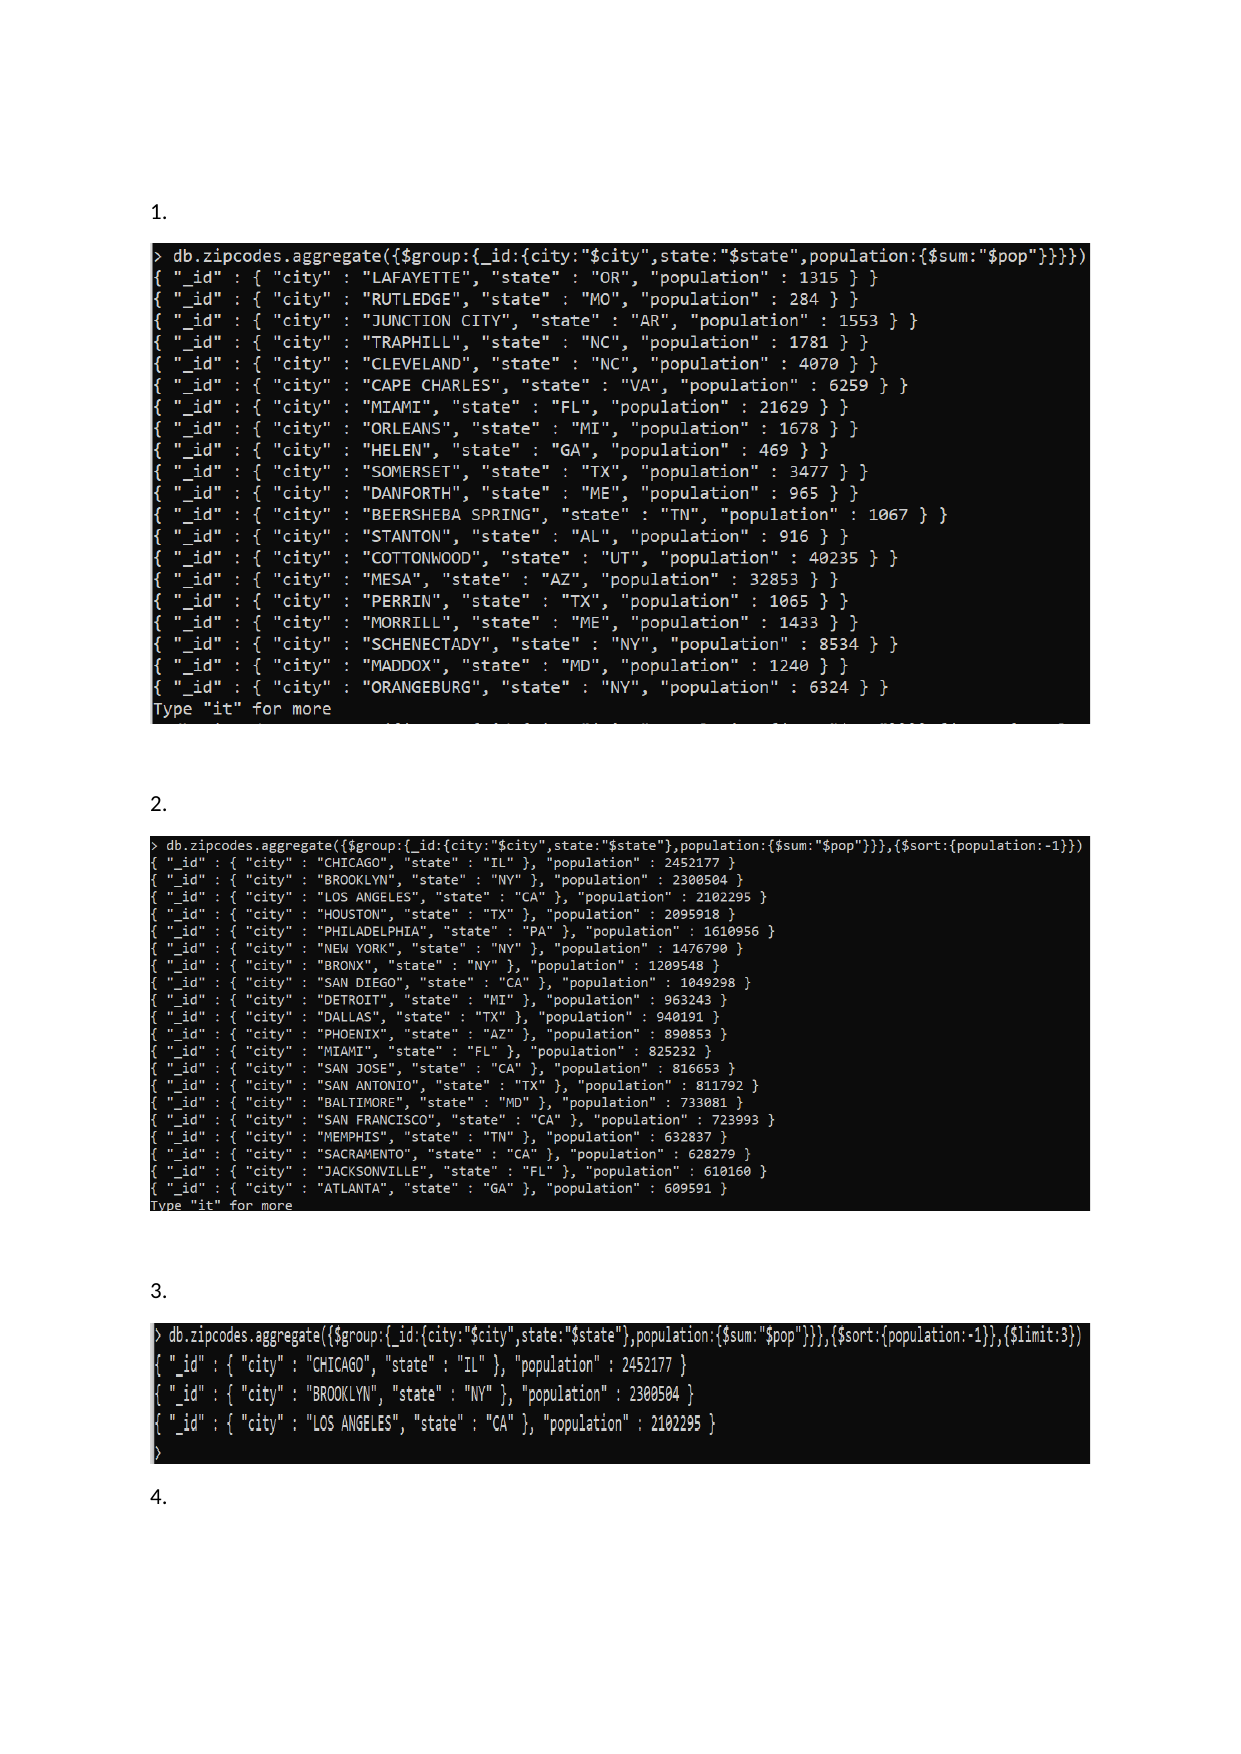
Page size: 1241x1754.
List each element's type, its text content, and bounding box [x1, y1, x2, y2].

text 1. [150, 197, 1090, 225]
text 3. [150, 1277, 1090, 1305]
picture [150, 1323, 1091, 1464]
text 4. [150, 1482, 1090, 1510]
picture [150, 836, 1091, 1211]
picture [150, 243, 1091, 724]
text 2. [150, 789, 1090, 817]
